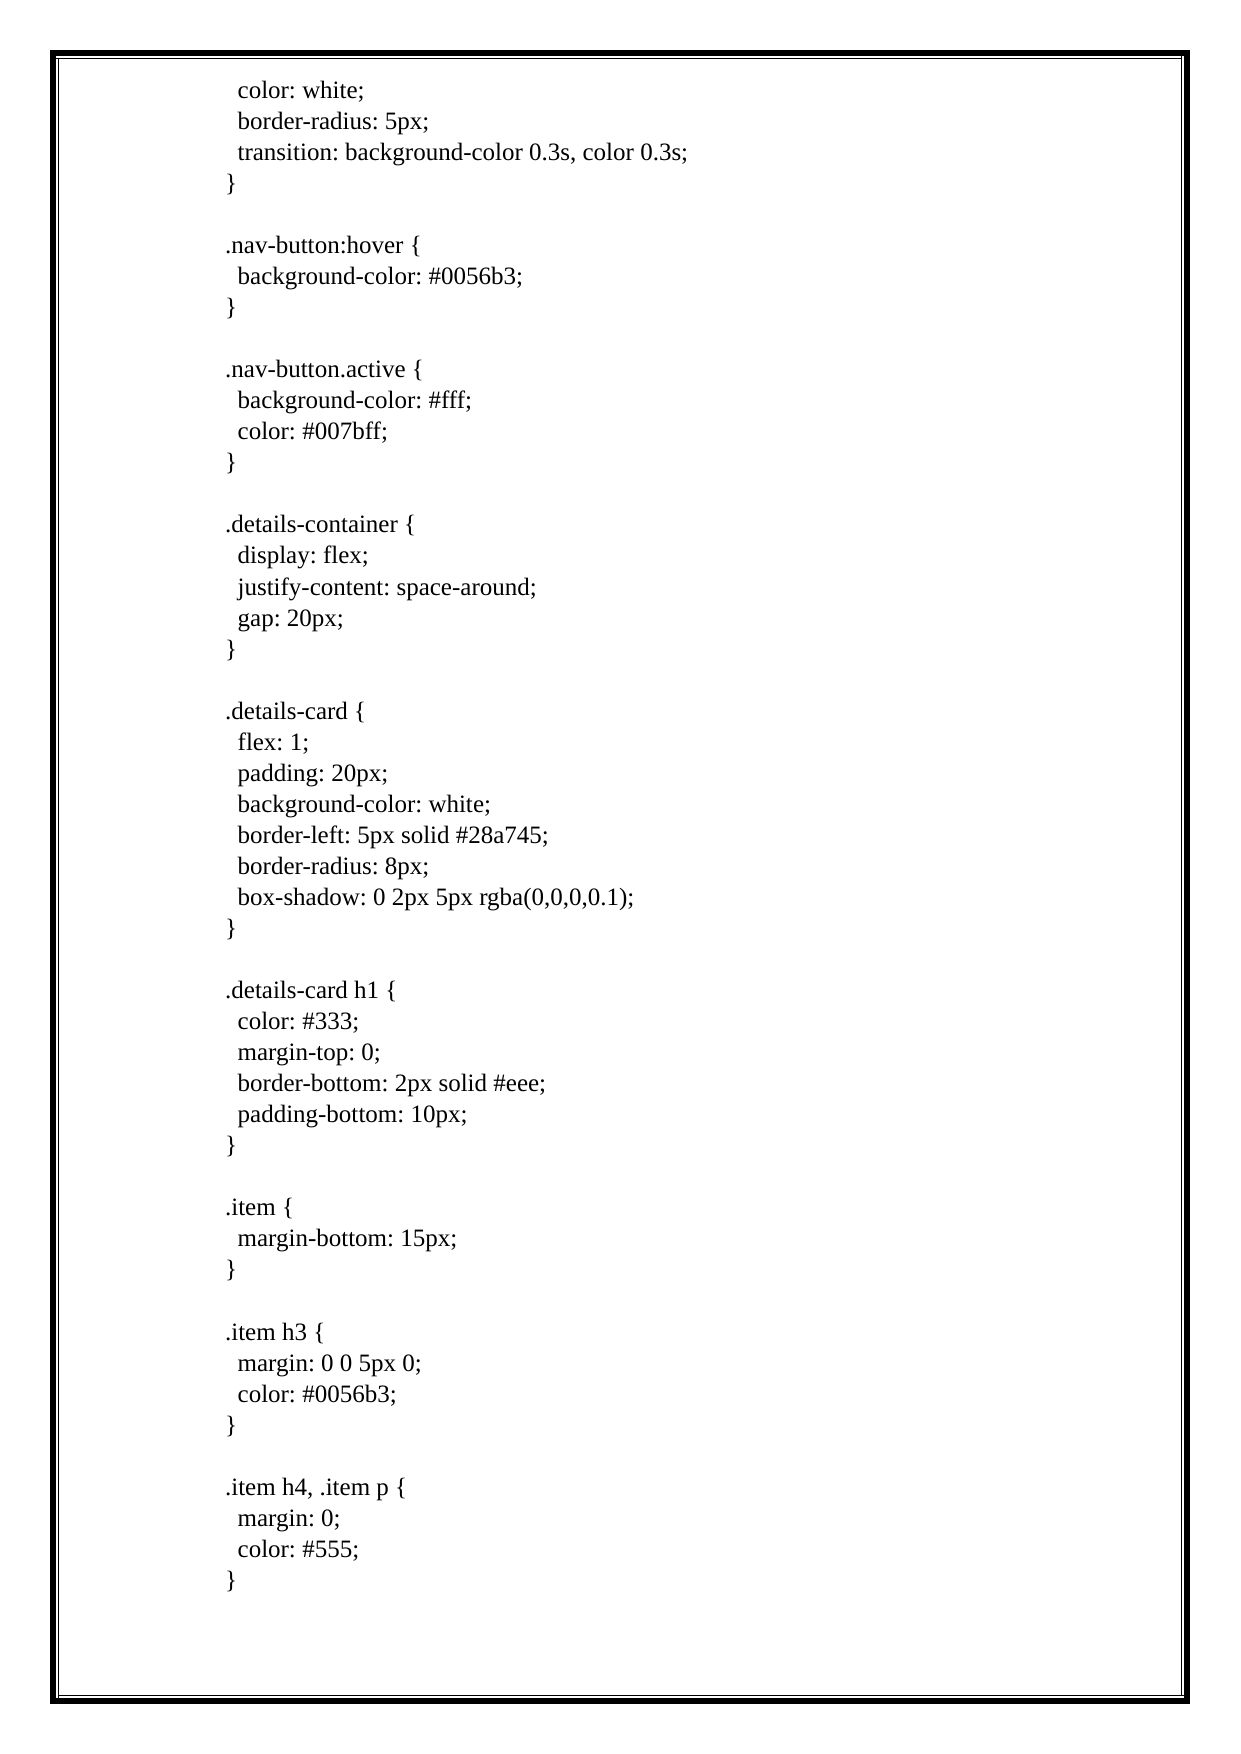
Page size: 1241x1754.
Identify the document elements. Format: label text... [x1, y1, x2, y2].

text color: #555; [225, 1534, 1165, 1563]
text } [225, 1410, 1165, 1438]
text border-radius: 5px; [225, 106, 1165, 135]
text margin-bottom: 15px; [225, 1223, 1165, 1252]
text border-bottom: 2px solid #eee; [225, 1068, 1165, 1097]
text } [225, 292, 1165, 321]
text } [225, 634, 1165, 662]
text .item h4, .item p { [225, 1472, 1165, 1501]
text display: flex; [225, 541, 1165, 569]
text justify-content: space-around; [225, 572, 1165, 600]
text color: white; [225, 75, 1165, 104]
text color: #0056b3; [225, 1379, 1165, 1407]
text .item h3 { [225, 1317, 1165, 1345]
text } [225, 1565, 1165, 1594]
text margin-top: 0; [225, 1037, 1165, 1066]
text box-shadow: 0 2px 5px rgba(0,0,0,0.1); [225, 882, 1165, 911]
text } [225, 1130, 1165, 1159]
text flex: 1; [225, 727, 1165, 756]
text } [225, 1254, 1165, 1283]
text background-color: #fff; [225, 385, 1165, 414]
text border-left: 5px solid #28a745; [225, 820, 1165, 849]
text .nav-button:hover { [225, 230, 1165, 259]
text color: #007bff; [225, 416, 1165, 445]
text color: #333; [225, 1006, 1165, 1035]
text .item { [225, 1192, 1165, 1221]
text } [225, 913, 1165, 942]
text .details-container { [225, 509, 1165, 538]
text background-color: white; [225, 789, 1165, 818]
text background-color: #0056b3; [225, 261, 1165, 290]
text } [225, 168, 1165, 197]
text } [225, 447, 1165, 476]
text gap: 20px; [225, 603, 1165, 631]
text .details-card { [225, 696, 1165, 724]
text margin: 0 0 5px 0; [225, 1348, 1165, 1376]
text border-radius: 8px; [225, 851, 1165, 880]
text margin: 0; [225, 1503, 1165, 1532]
text .nav-button.active { [225, 354, 1165, 383]
text transition: background-color 0.3s, color 0.3s; [225, 137, 1165, 166]
text .details-card h1 { [225, 975, 1165, 1004]
text padding-bottom: 10px; [225, 1099, 1165, 1128]
text padding: 20px; [225, 758, 1165, 787]
